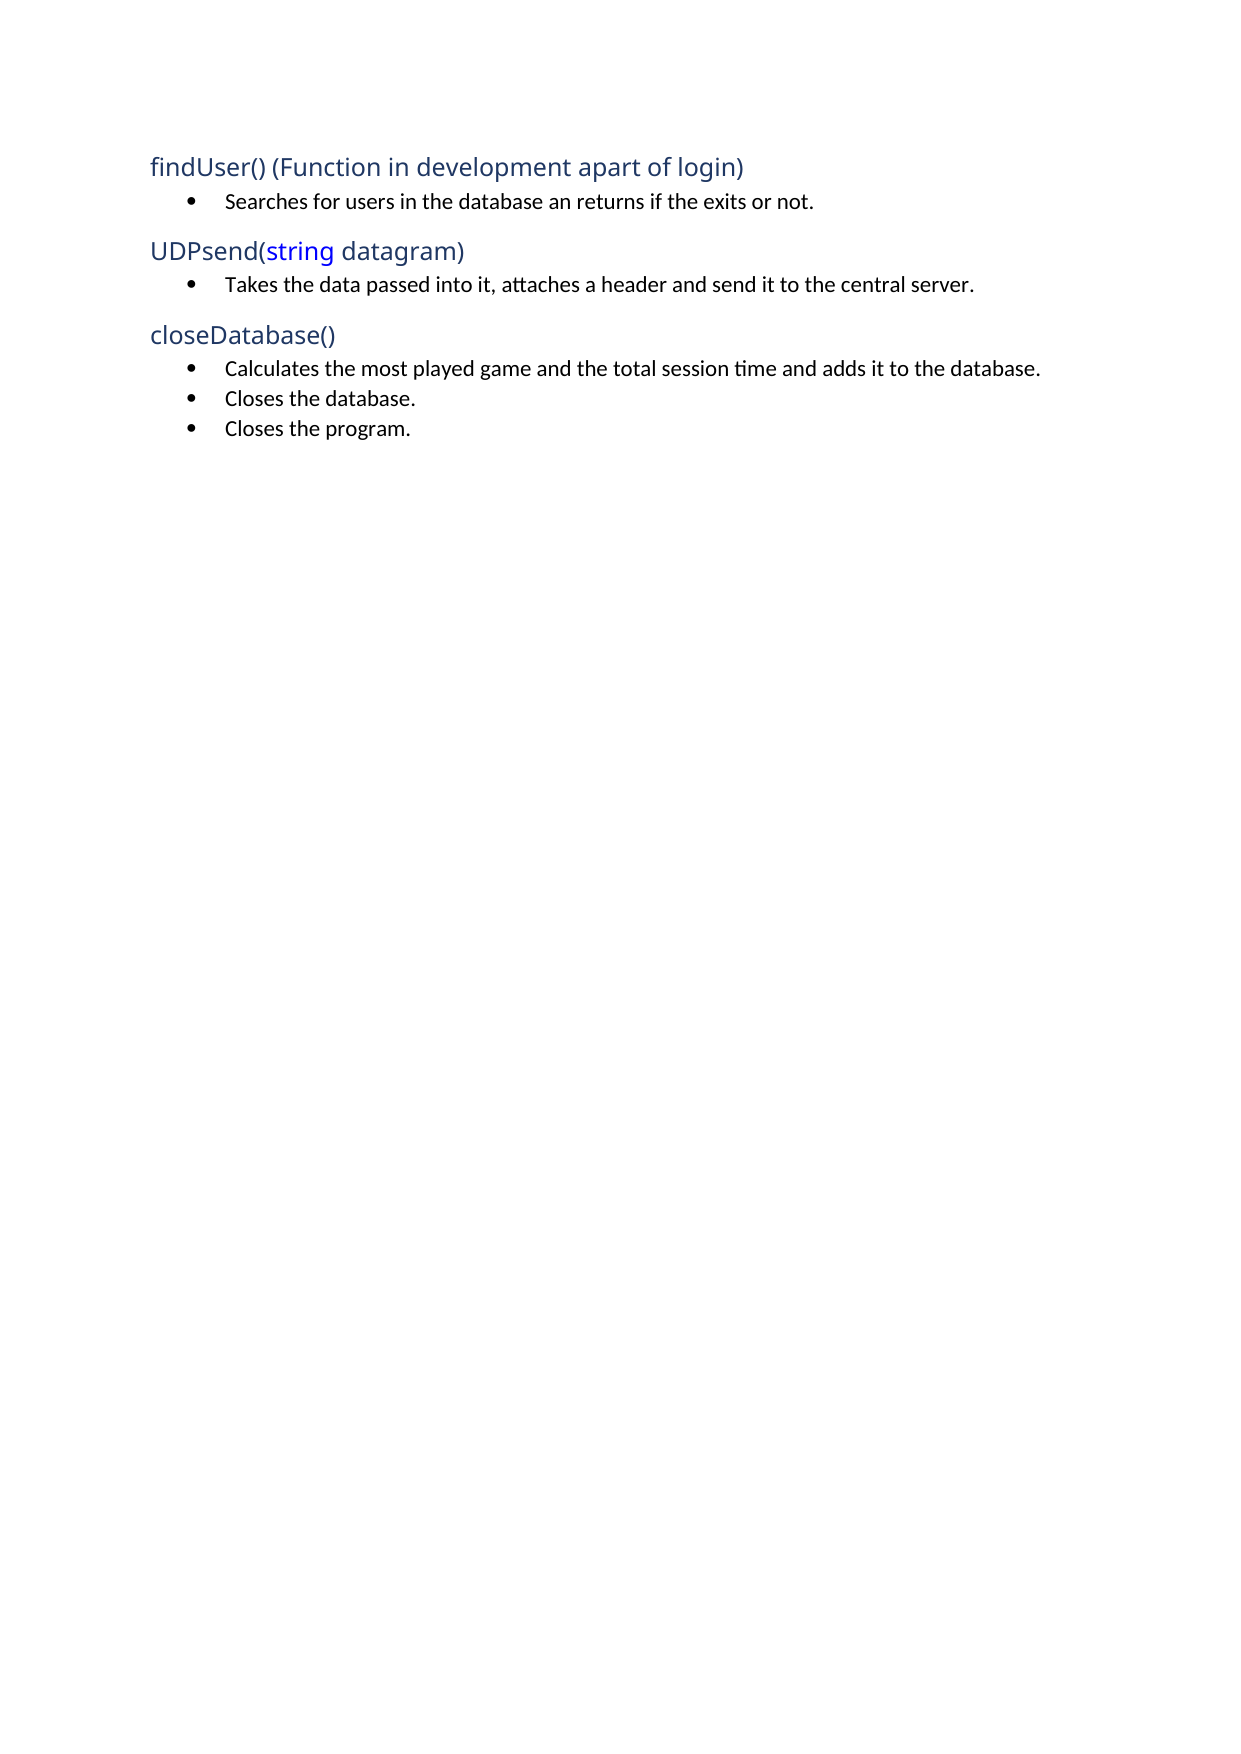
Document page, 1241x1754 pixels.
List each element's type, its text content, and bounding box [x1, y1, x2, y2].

list Calculates the most played game and the total session time and adds it to the database. [187, 354, 1090, 382]
subtitle closeDatabase() [150, 317, 1090, 351]
list Searches for users in the database an returns if the exits or not. [187, 187, 1090, 215]
subtitle UDPsend(string datagram) [150, 234, 1090, 268]
list Closes the database. [187, 384, 1090, 412]
list Closes the program. [187, 414, 1090, 442]
list Takes the data passed into it, attaches a header and send it to the central server. [187, 270, 1090, 298]
subtitle findUser() (Function in development apart of login) [150, 150, 1090, 184]
